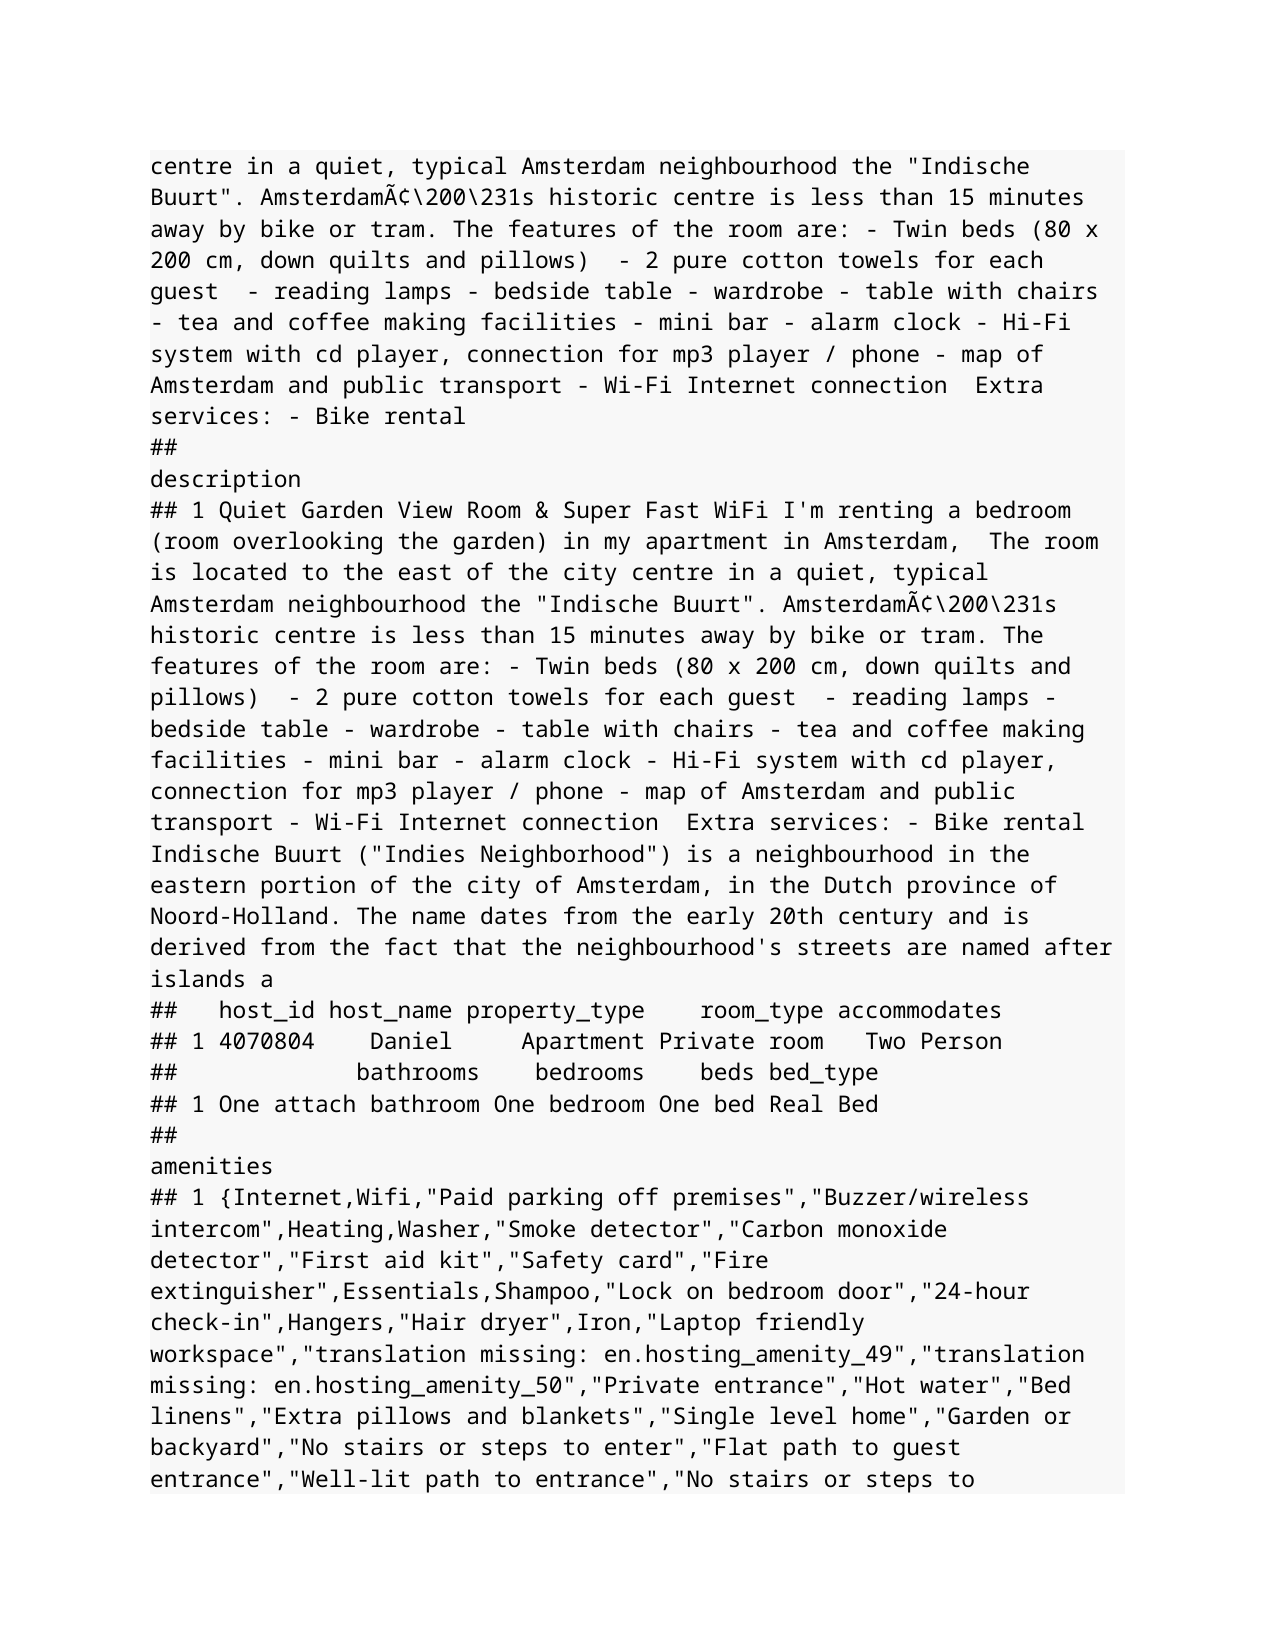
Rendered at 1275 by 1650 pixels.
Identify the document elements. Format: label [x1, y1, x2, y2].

text [150, 150, 1125, 1494]
